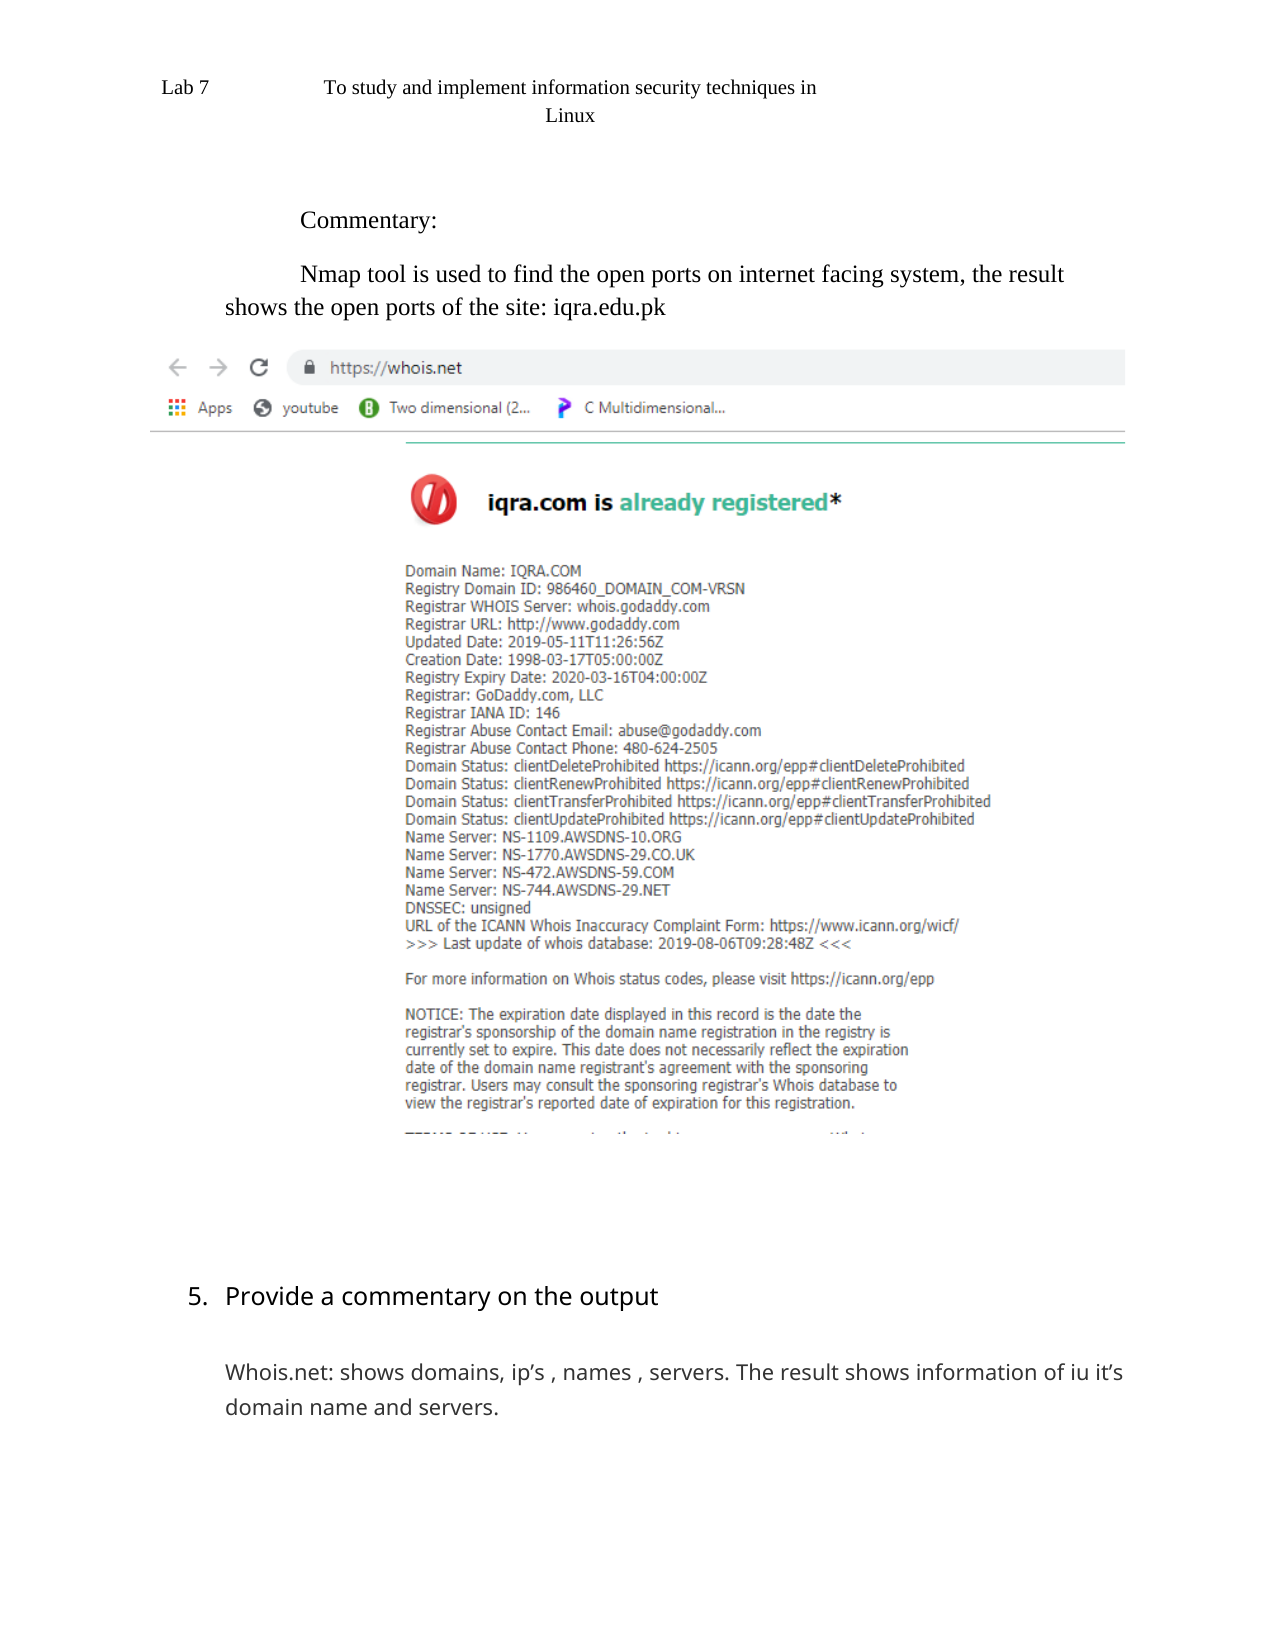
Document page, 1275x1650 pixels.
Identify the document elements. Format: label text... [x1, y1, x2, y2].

list Provide a commentary on the output [187, 1279, 1125, 1313]
list Whois.net: shows domains, ip’s , names , servers. The result shows information of iu it’s domain name and servers. [225, 1387, 1125, 1421]
text Commentary: [225, 206, 1125, 234]
text Nmap tool is used to find the open ports on internet facing system, the result shows the open ports of the site: iqra.edu.pk [225, 259, 1125, 321]
picture [150, 346, 1125, 1134]
